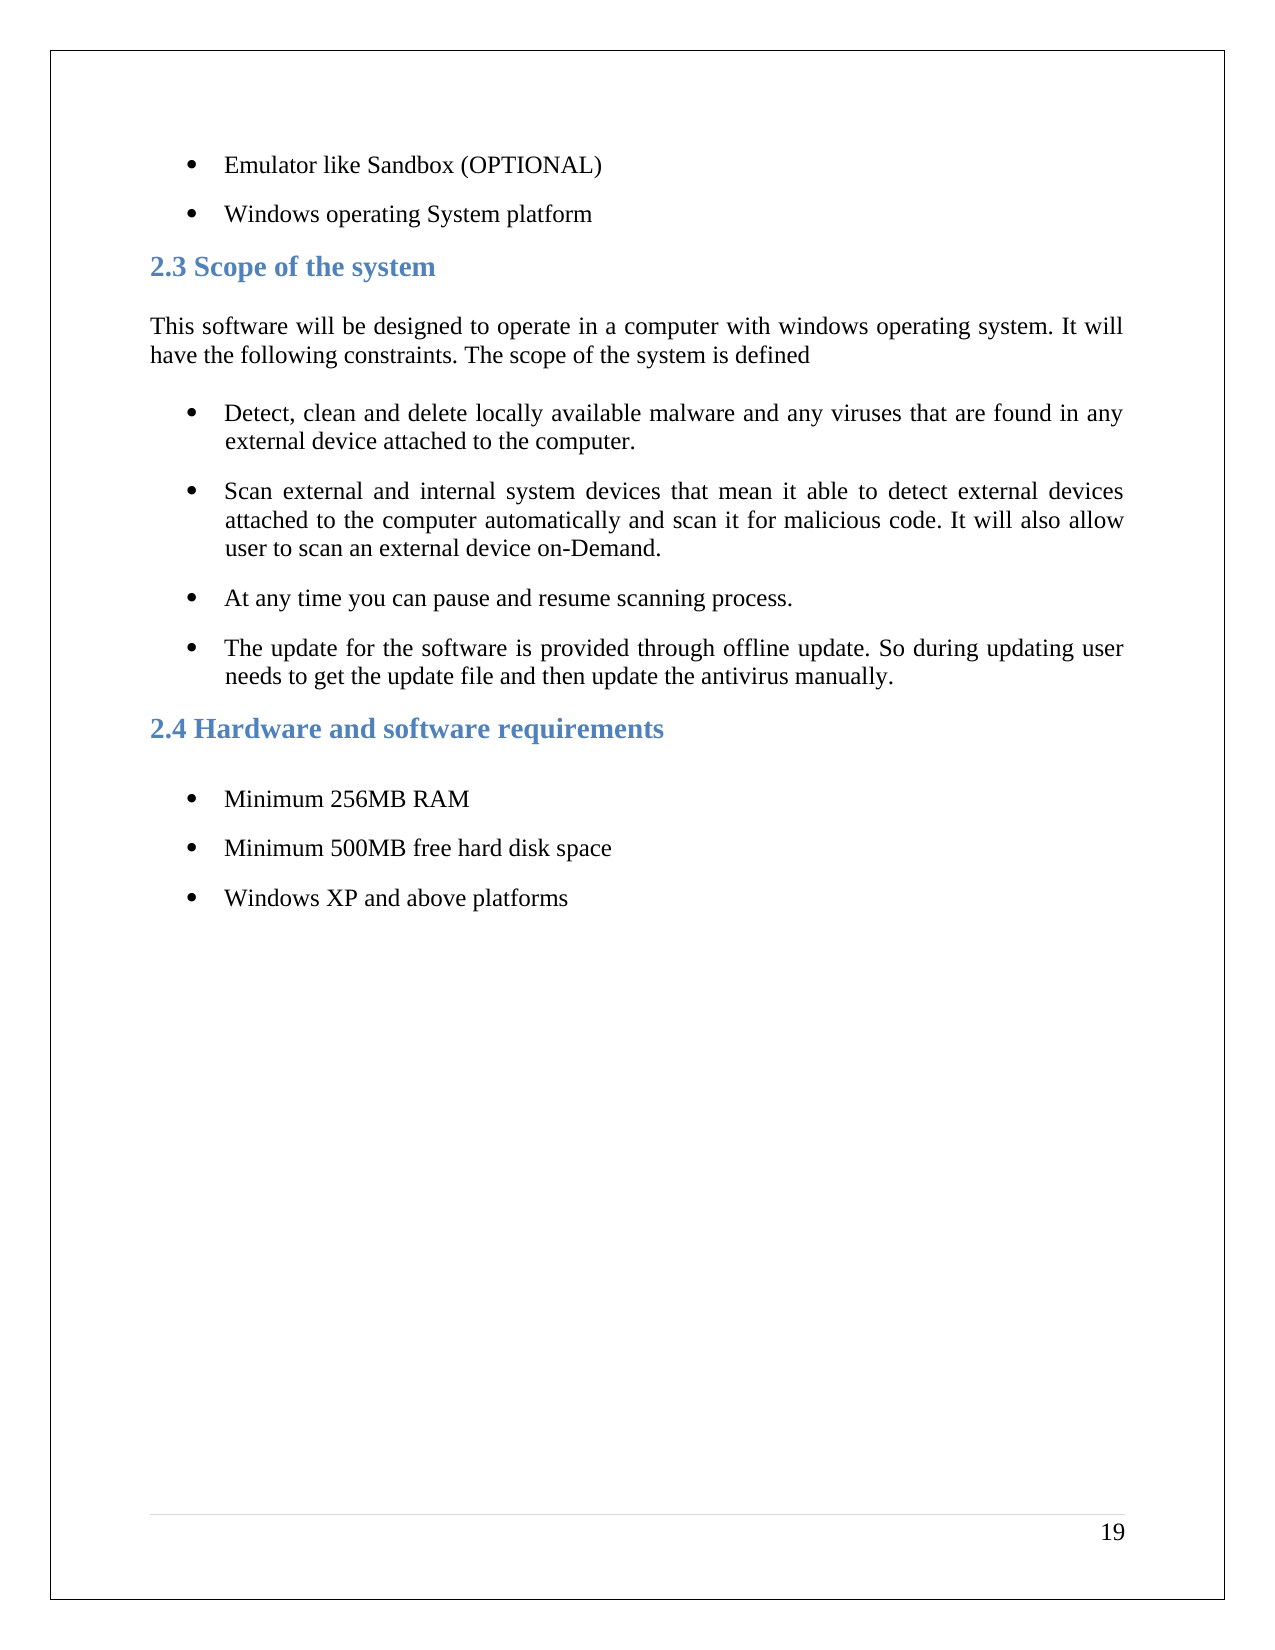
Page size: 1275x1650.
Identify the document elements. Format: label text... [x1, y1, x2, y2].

list The update for the software is provided through offline update. So during updating user needs to get the update file and then update the antivirus manually. [187, 633, 1125, 690]
text This software will be designed to operate in a computer with windows operating system. It will have the following constraints. The scope of the system is defined [150, 311, 1125, 369]
list Minimum 500MB free hard disk space [187, 833, 1125, 862]
subtitle 2.4 Hardware and software requirements [150, 711, 1125, 744]
list At any time you can pause and resume scanning process. [187, 583, 1125, 612]
list Emulator like Sandbox (OPTIONAL) [187, 150, 1125, 179]
list Windows XP and above platforms [187, 883, 1125, 912]
list Minimum 256MB RAM [187, 784, 1125, 813]
list Scan external and internal system devices that mean it able to detect external devices attached to the computer automatically and scan it for malicious code. It will also allow user to scan an external device on-Demand. [187, 476, 1125, 562]
list Detect, clean and delete locally available malware and any viruses that are found in any external device attached to the computer. [187, 398, 1125, 455]
list Windows operating System platform [187, 199, 1125, 228]
subtitle 2.3 Scope of the system [150, 249, 1125, 283]
